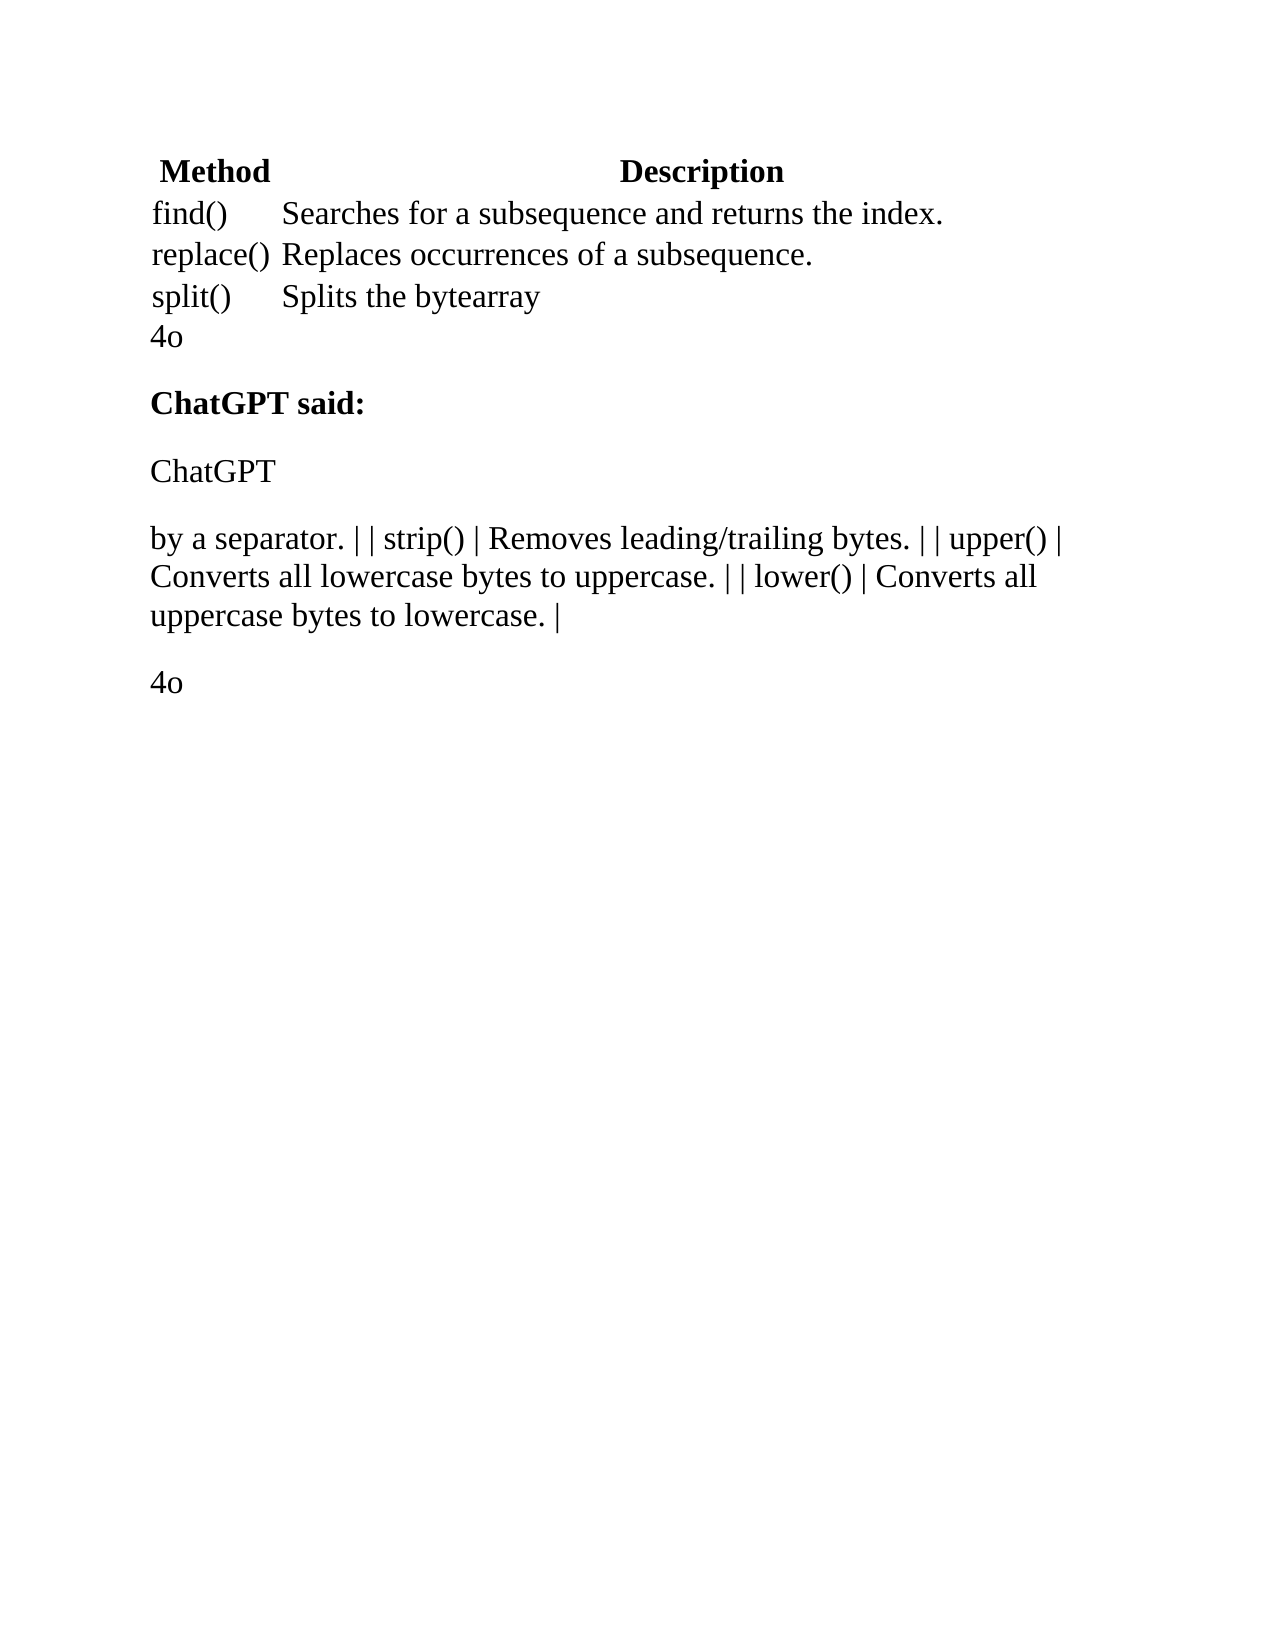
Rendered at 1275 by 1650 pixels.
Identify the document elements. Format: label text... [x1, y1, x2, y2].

table_header Method [150, 150, 280, 191]
table_cell split() [150, 274, 280, 316]
table_cell Splits the bytearray [280, 274, 1124, 316]
table_cell Replaces occurrences of a subsequence. [280, 233, 1124, 274]
table_cell replace() [150, 233, 280, 274]
table_cell Searches for a subsequence and returns the index. [280, 191, 1124, 233]
text 4o [150, 662, 1125, 701]
text 4o [150, 316, 1125, 354]
text ChatGPT [150, 451, 1125, 489]
text ChatGPT said: [150, 383, 1125, 422]
table_header Description [280, 150, 1124, 191]
table_cell find() [150, 191, 280, 233]
text by a separator. | | strip() | Removes leading/trailing bytes. | | upper() | Converts all lowercase bytes to uppercase. | | lower() | Converts all uppercase bytes to lowercase. | [150, 518, 1125, 633]
